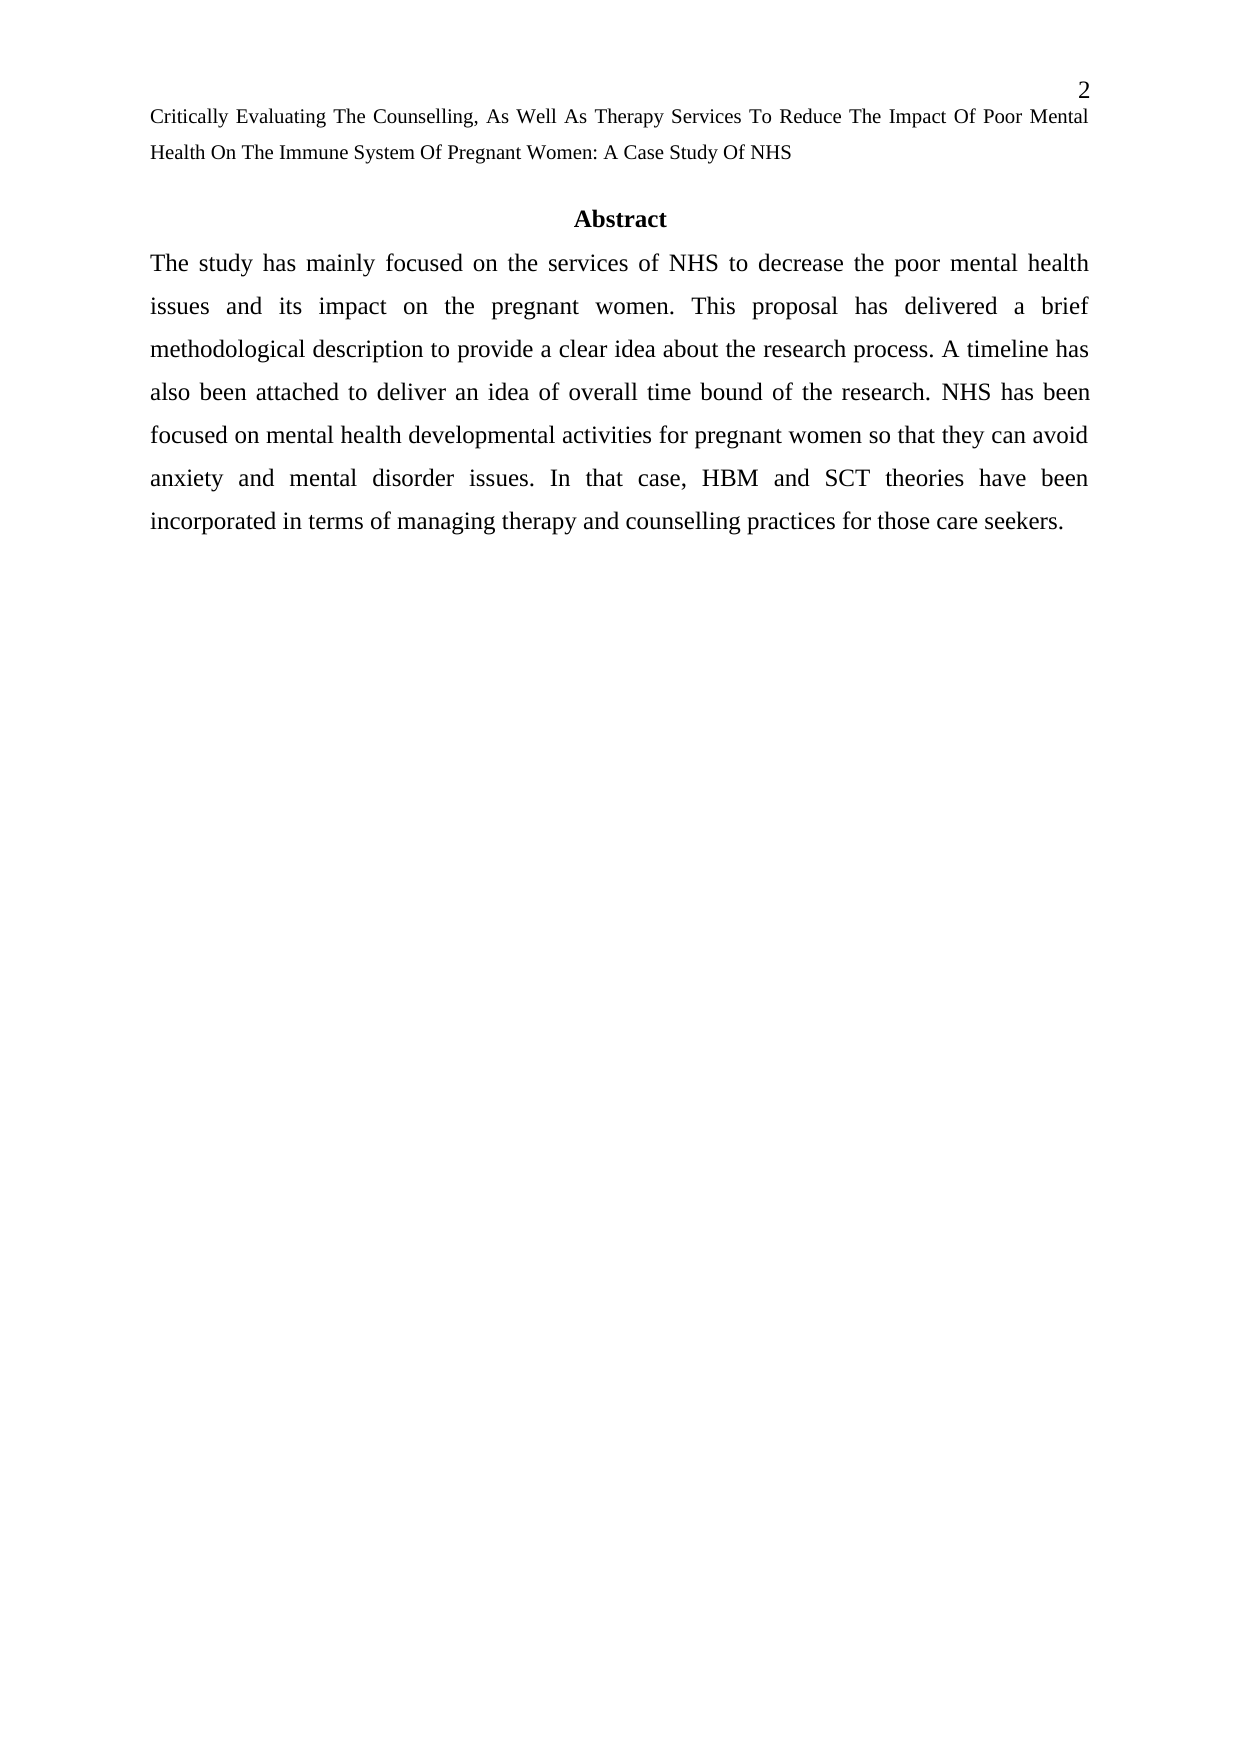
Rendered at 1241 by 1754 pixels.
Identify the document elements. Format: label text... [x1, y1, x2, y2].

text The study has mainly focused on the services of NHS to decrease the poor mental health issues and its impact on the pregnant women. This proposal has delivered a brief methodological description to provide a clear idea about the research process. A timeline has also been attached to deliver an idea of overall time bound of the research. NHS has been focused on mental health developmental activities for pregnant women so that they can avoid anxiety and mental disorder issues. In that case, HBM and SCT theories have been incorporated in terms of managing therapy and counselling practices for those care seekers. [150, 248, 1090, 535]
text Abstract [150, 204, 1090, 233]
